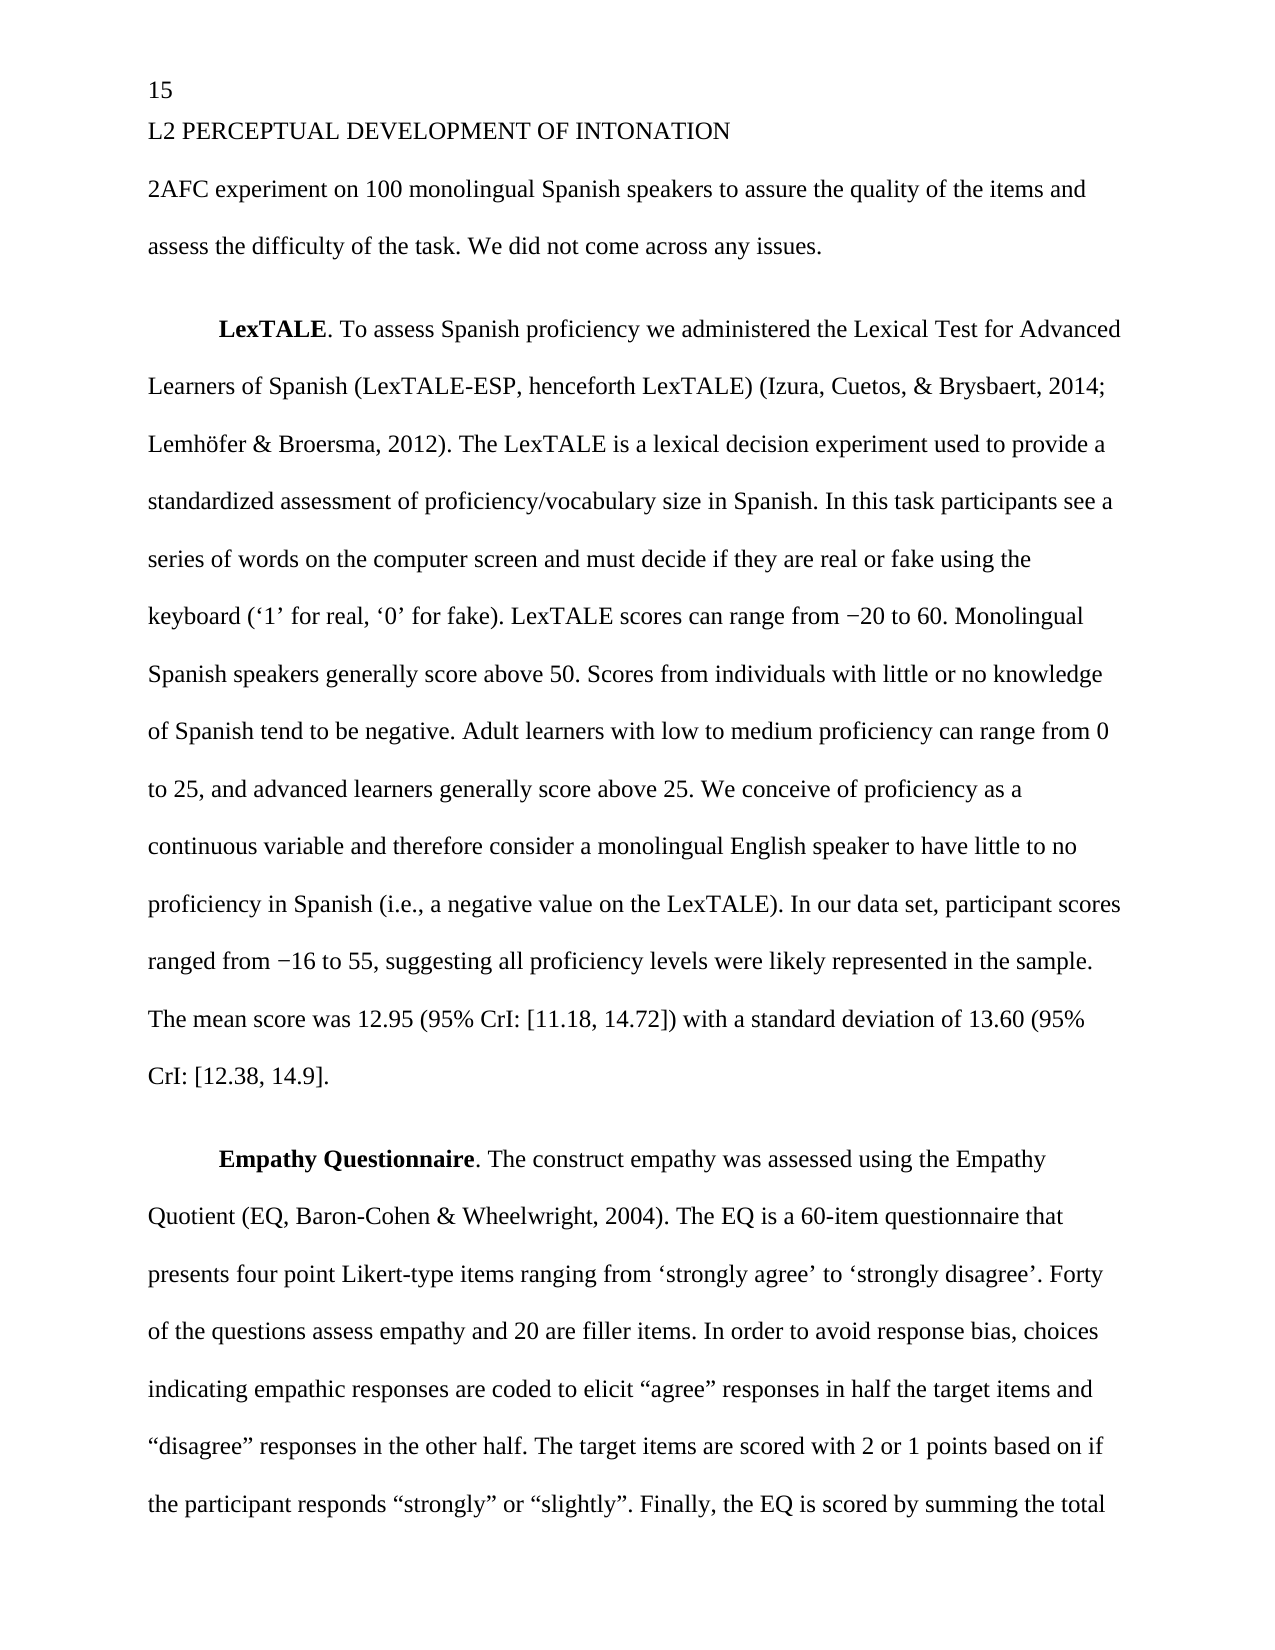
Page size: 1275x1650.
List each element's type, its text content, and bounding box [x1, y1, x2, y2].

text LexTALE. To assess Spanish proficiency we administered the Lexical Test for Advanced Learners of Spanish (LexTALE-ESP, henceforth LexTALE) (Izura, Cuetos, & Brysbaert, 2014; Lemhöfer & Broersma, 2012). The LexTALE is a lexical decision experiment used to provide a standardized assessment of proficiency/vocabulary size in Spanish. In this task participants see a series of words on the computer screen and must decide if they are real or fake using the keyboard (‘1’ for real, ‘0’ for fake). LexTALE scores can range from −20 to 60. Monolingual Spanish speakers generally score above 50. Scores from individuals with little or no knowledge of Spanish tend to be negative. Adult learners with low to medium proficiency can range from 0 to 25, and advanced learners generally score above 25. We conceive of proficiency as a continuous variable and therefore consider a monolingual English speaker to have little to no proficiency in Spanish (i.e., a negative value on the LexTALE). In our data set, participant scores ranged from −16 to 55, suggesting all proficiency levels were likely represented in the sample. The mean score was 12.95 (95% CrI: [11.18, 14.72]) with a standard deviation of 13.60 (95% CrI: [12.38, 14.9]. [148, 314, 1127, 1090]
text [148, 174, 1127, 260]
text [148, 1144, 1127, 1517]
